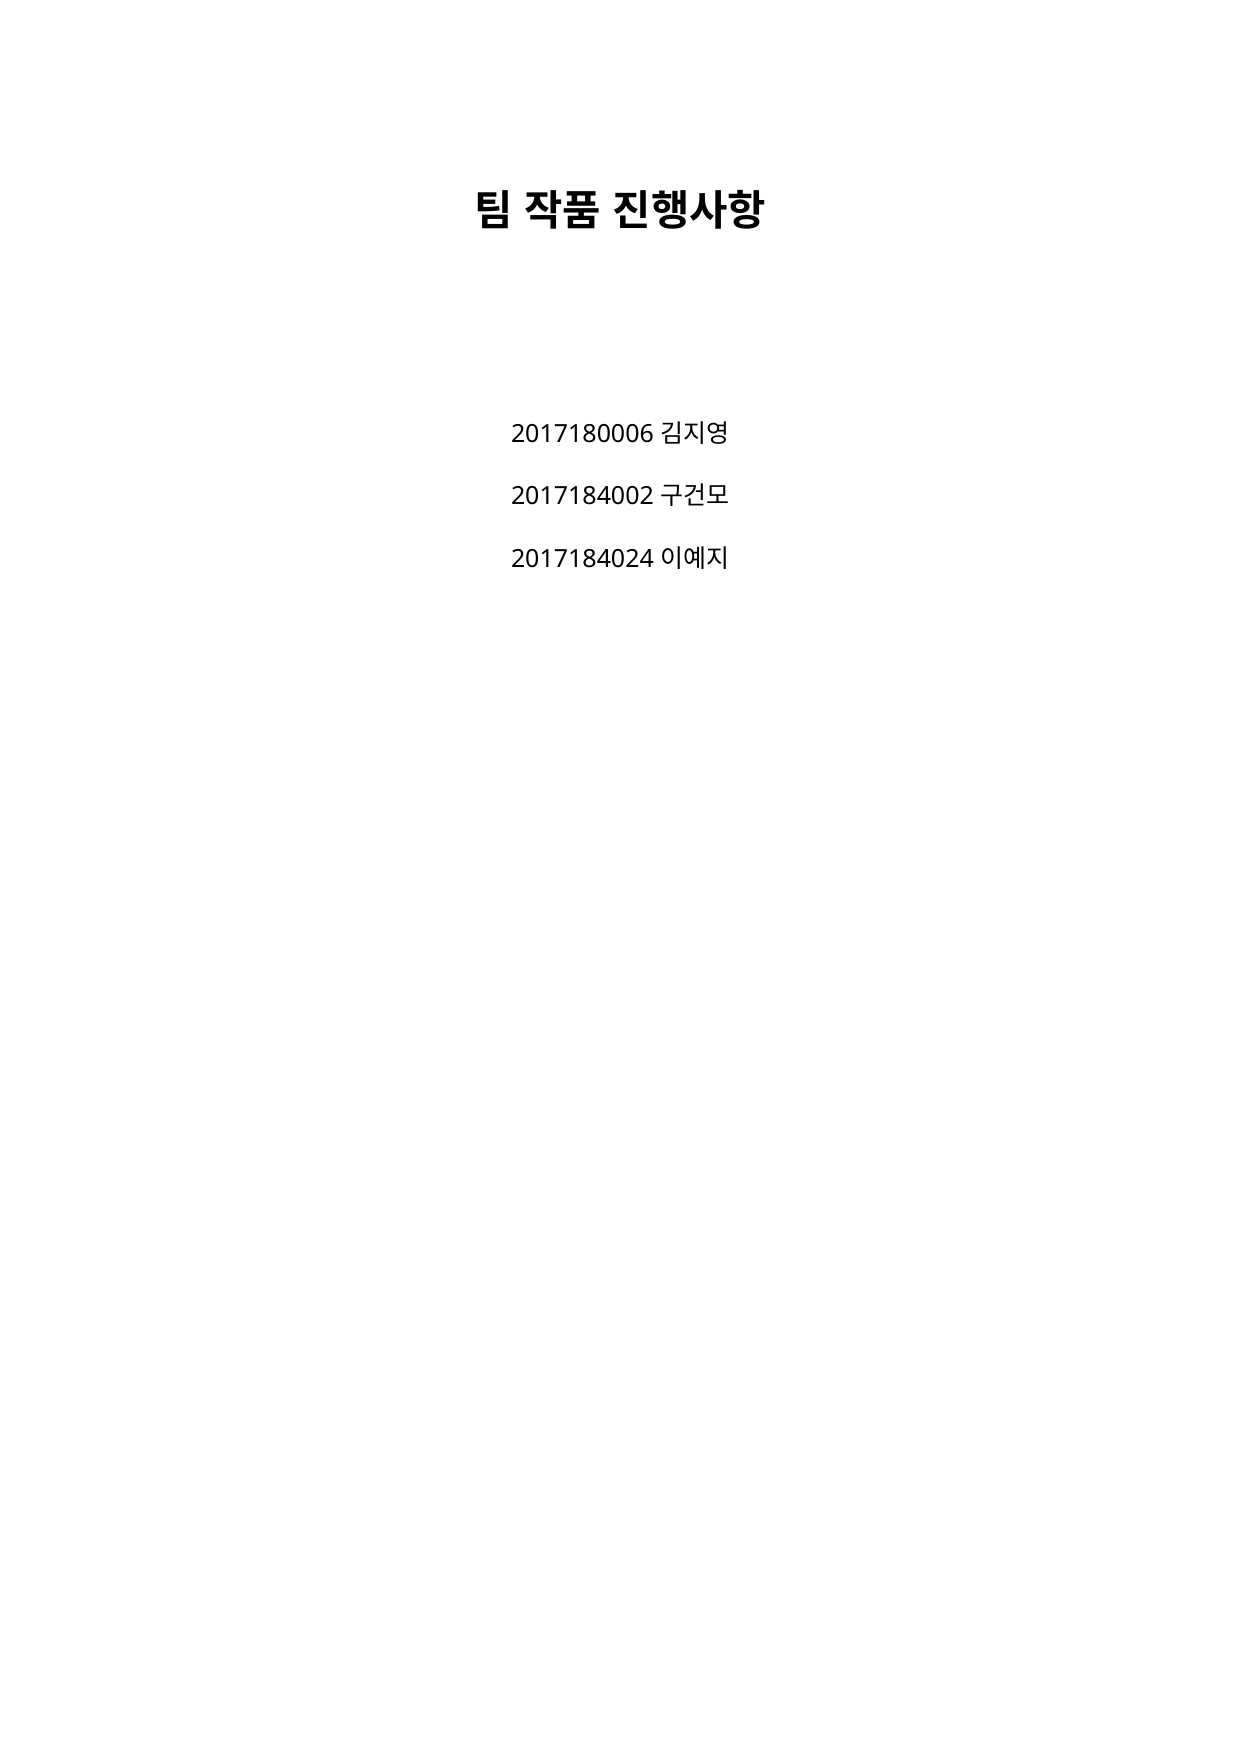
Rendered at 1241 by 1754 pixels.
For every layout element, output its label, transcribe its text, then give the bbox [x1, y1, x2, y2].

text 팀 작품 진행사항 [150, 177, 1090, 237]
text 2017184024 이예지 [150, 538, 1090, 574]
text 2017184002 구건모 [150, 476, 1090, 512]
text 2017180006 김지영 [150, 413, 1090, 449]
